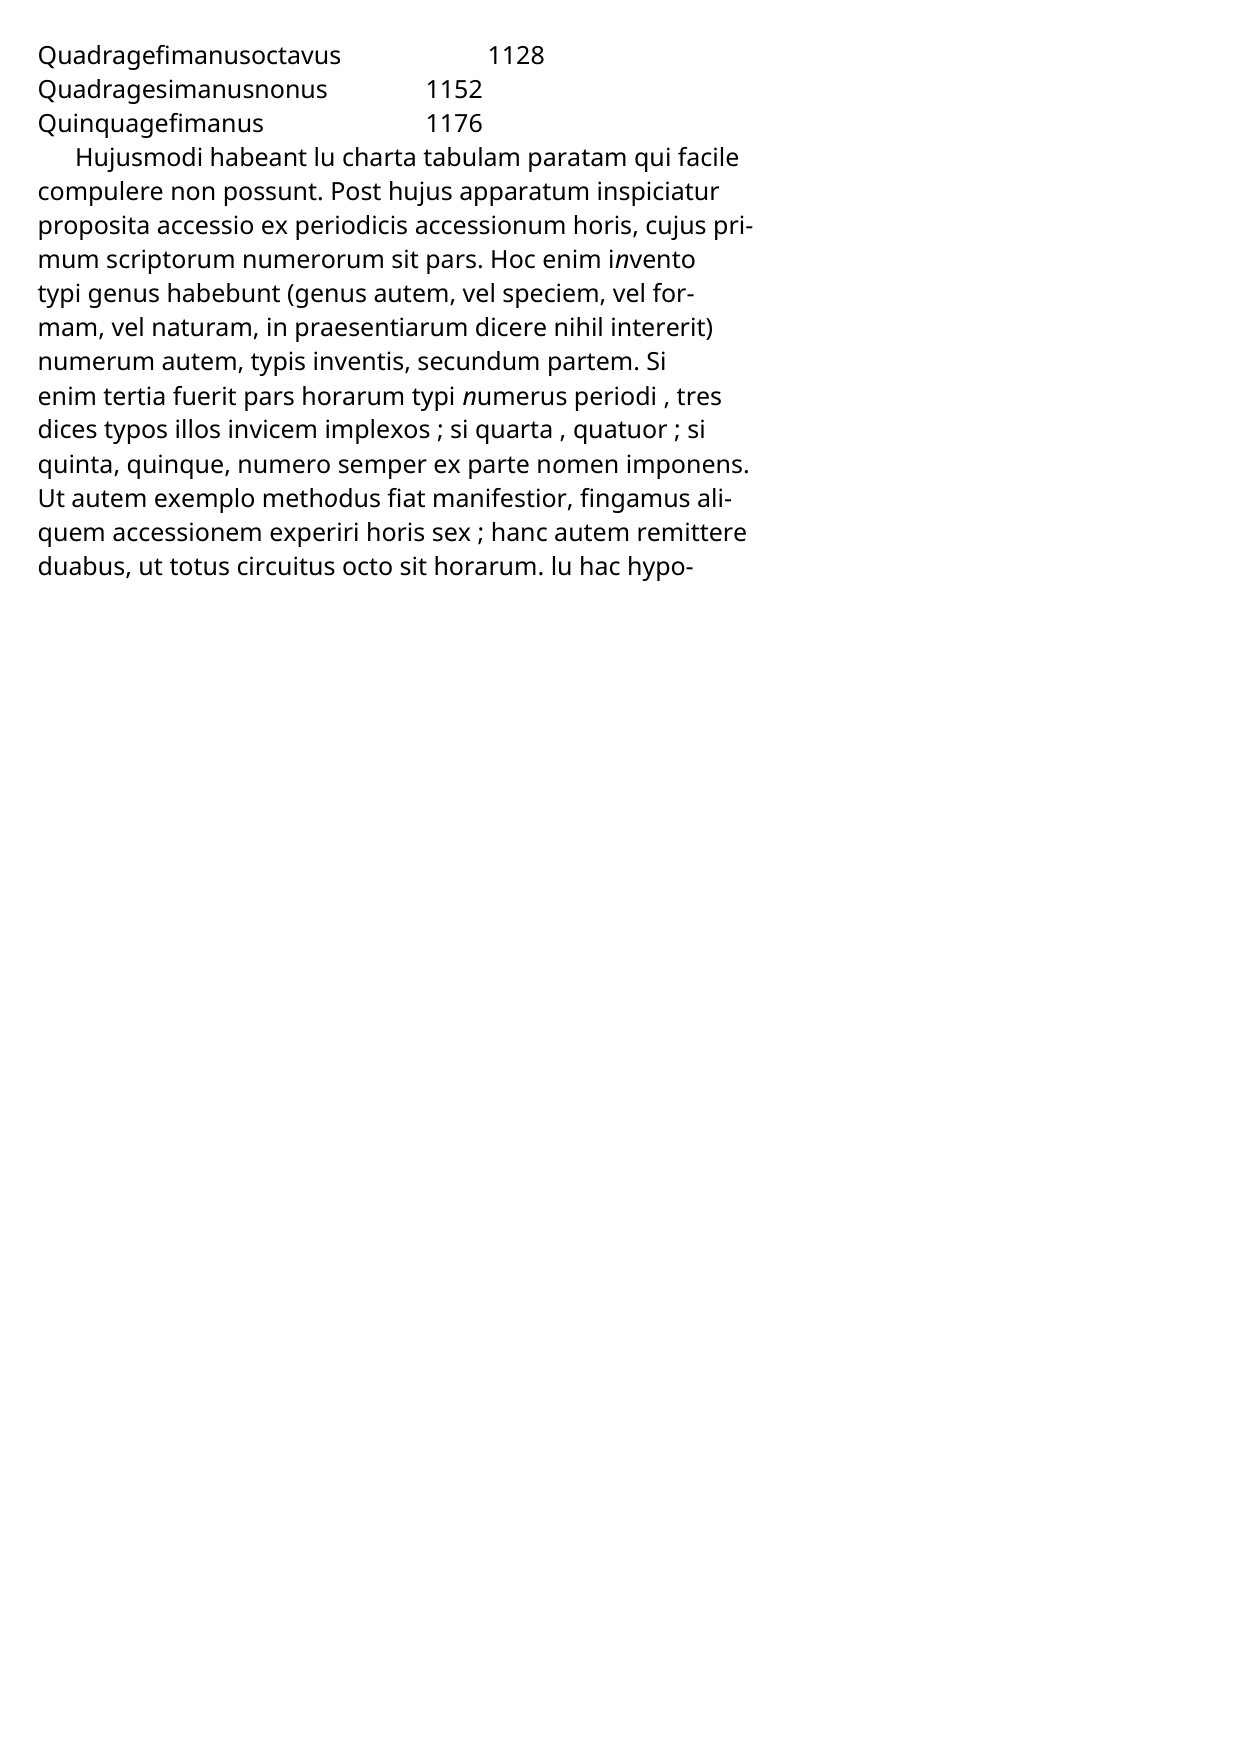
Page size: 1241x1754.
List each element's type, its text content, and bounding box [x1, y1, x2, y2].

text Hujusmodi habeant lu charta tabulam paratam qui facile compulere non possunt. Post hujus apparatum inspiciatur proposita accessio ex periodicis accessionum horis, cujus pri- mum scriptorum numerorum sit pars. Hoc enim invento typi genus habebunt (genus autem, vel speciem, vel for- mam, vel naturam, in praesentiarum dicere nihil intererit) numerum autem, typis inventis, secundum partem. Si enim tertia fuerit pars horarum typi numerus periodi , tres dices typos illos invicem implexos ; si quarta , quatuor ; si quinta, quinque, numero semper ex parte nomen imponens. Ut autem exemplo methodus fiat manifestior, fingamus ali- quem accessionem experiri horis sex ; hanc autem remittere duabus, ut totus circuitus octo sit horarum. lu hac hypo- [37, 140, 1203, 582]
text Quadragefimanusoctavus 1128 [37, 37, 1203, 72]
text Quadragesimanusnonus 1152 [37, 72, 1203, 106]
text Quinquagefimanus 1176 [37, 106, 1203, 140]
